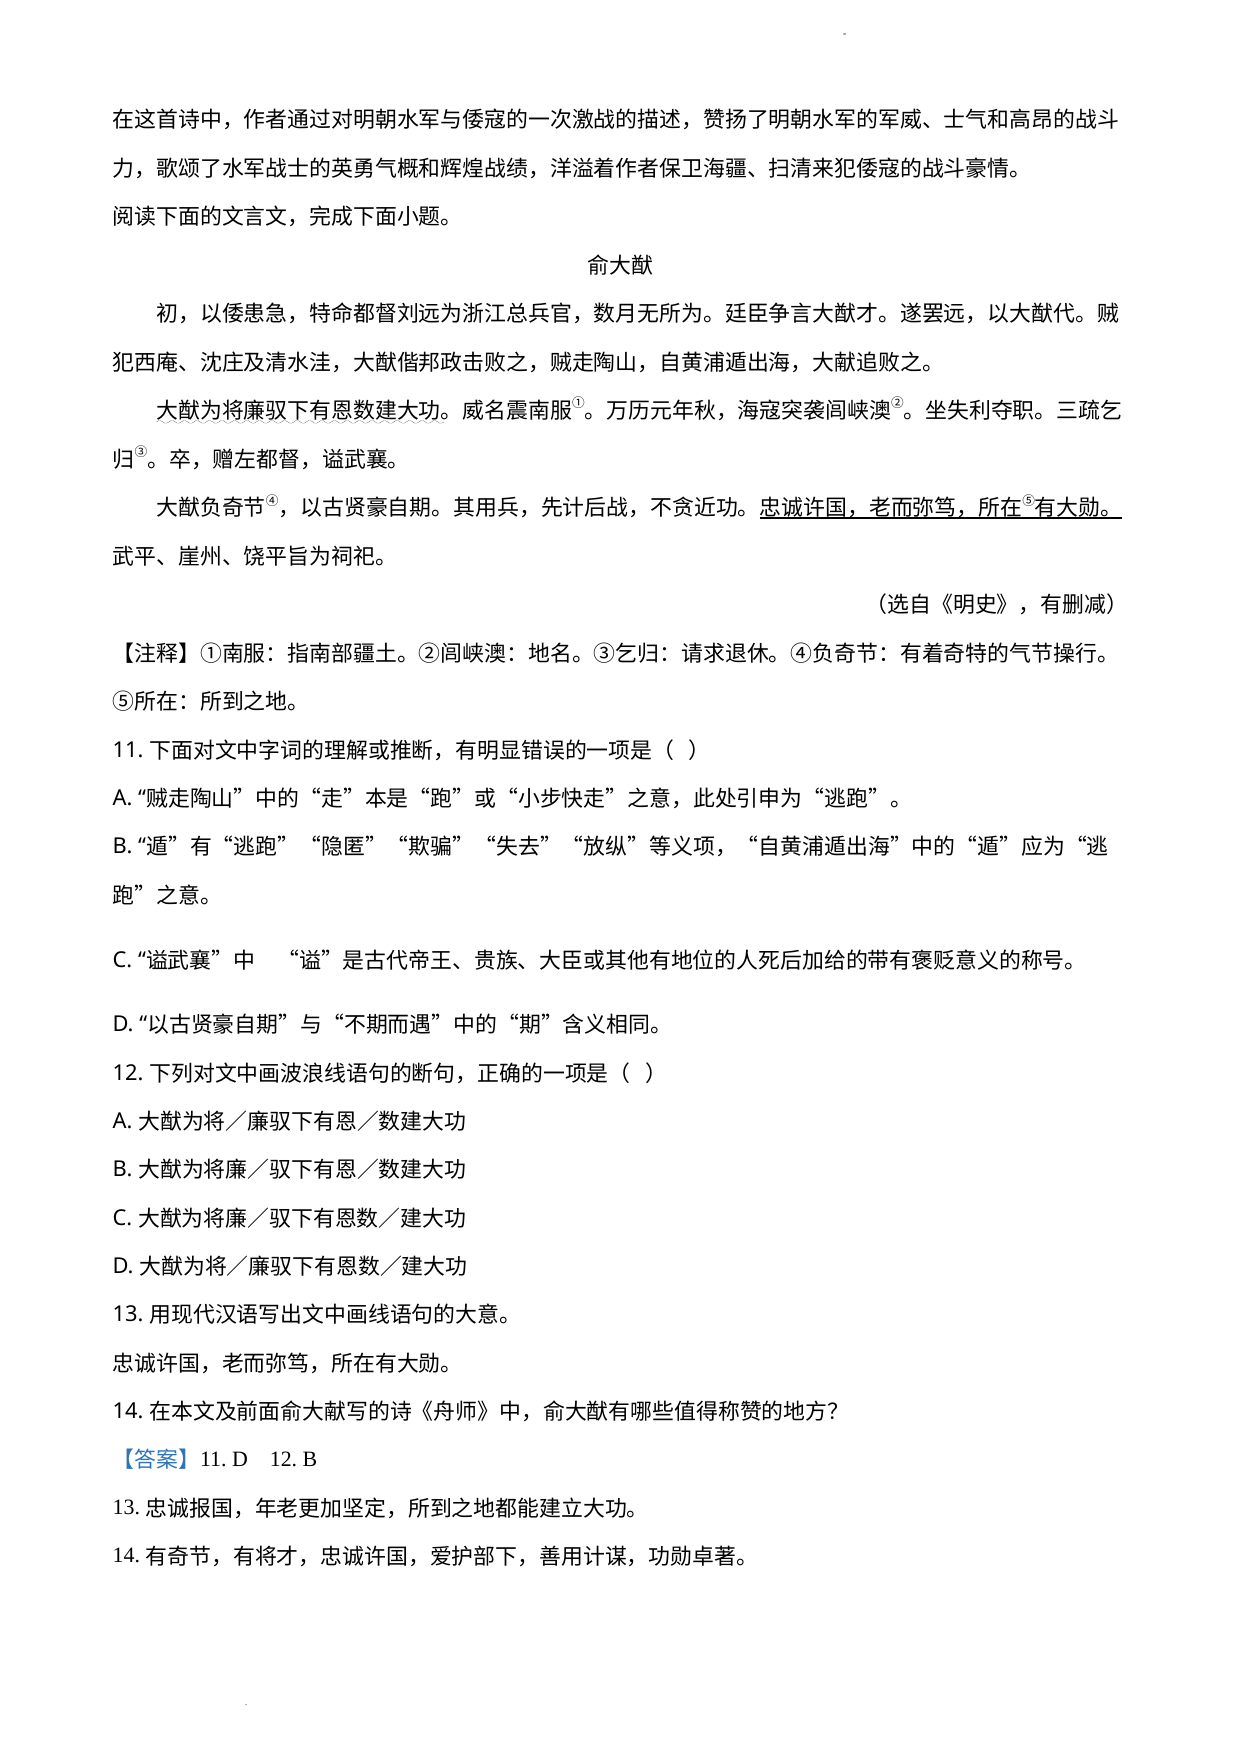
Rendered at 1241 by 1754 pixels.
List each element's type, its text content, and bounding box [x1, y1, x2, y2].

text 14. 在本文及前面俞大献写的诗《舟师》中，俞大猷有哪些值得称赞的地方？ [112, 1393, 1128, 1426]
text 13. 忠诚报国，年老更加坚定，所到之地都能建立大功。 [112, 1490, 1128, 1523]
text D. “以古贤豪自期”与“不期而遇”中的“期”含义相同。 [112, 1007, 1128, 1039]
text C. “谥武襄”中“谥”是古代帝王、贵族、大臣或其他有地位的人死后加给的带有褒贬意义的称号。 [112, 926, 1128, 991]
text （选自《明史》，有删减） [112, 587, 1128, 619]
text 大猷负奇节④，以古贤豪自期。其用兵，先计后战，不贪近功。忠诚许国，老而弥笃，所在⑤有大勋。武平、崖州、饶平旨为祠祀。 [112, 490, 1128, 571]
text 14. 有奇节，有将才，忠诚许国，爱护部下，善用计谋，功勋卓著。 [112, 1538, 1128, 1571]
text 11. 下面对文中字词的理解或推断，有明显错误的一项是（ ） [112, 732, 1128, 765]
text 忠诚许国，老而弥笃，所在有大勋。 [112, 1345, 1128, 1378]
text A. “贼走陶山”中的“走”本是“跑”或“小步快走”之意，此处引申为“逃跑”。 [112, 781, 1128, 813]
text 大猷为将廉驭下有恩数建大功。威名震南服①。万历元年秋，海寇突袭闾峡澳②。坐失利夺职。三疏乞归③。卒，赠左都督，谥武襄。 [112, 393, 1128, 474]
text 12. 下列对文中画波浪线语句的断句，正确的一项是（ ） [112, 1055, 1128, 1088]
text D. 大猷为将／廉驭下有恩数／建大功 [112, 1248, 1128, 1281]
text 【注释】①南服：指南部疆土。②闾峡澳：地名。③乞归：请求退休。④负奇节：有着奇特的气节操行。⑤所在：所到之地。 [112, 635, 1128, 716]
text 俞大猷 [112, 247, 1128, 280]
text 阅读下面的文言文，完成下面小题。 [112, 199, 1128, 231]
text C. 大猷为将廉／驭下有恩数／建大功 [112, 1200, 1128, 1233]
text B. “遁”有“逃跑”“隐匿”“欺骗”“失去”“放纵”等义项，“自黄浦遁出海”中的“遁”应为“逃跑”之意。 [112, 829, 1128, 910]
text 在这首诗中，作者通过对明朝水军与倭寇的一次激战的描述，赞扬了明朝水军的军威、士气和高昂的战斗力，歌颂了水军战士的英勇气概和辉煌战绩，洋溢着作者保卫海疆、扫清来犯倭寇的战斗豪情。 [112, 102, 1128, 183]
text A. 大猷为将／廉驭下有恩／数建大功 [112, 1103, 1128, 1136]
text 13. 用现代汉语写出文中画线语句的大意。 [112, 1297, 1128, 1329]
text 初，以倭患急，特命都督刘远为浙江总兵官，数月无所为。廷臣争言大猷才。遂罢远，以大猷代。贼犯西庵、沈庄及清水洼，大猷偕邦政击败之，贼走陶山，自黄浦遁出海，大献追败之。 [112, 296, 1128, 377]
text B. 大猷为将廉／驭下有恩／数建大功 [112, 1152, 1128, 1184]
text 【答案】11. D 12. B [112, 1442, 1128, 1474]
